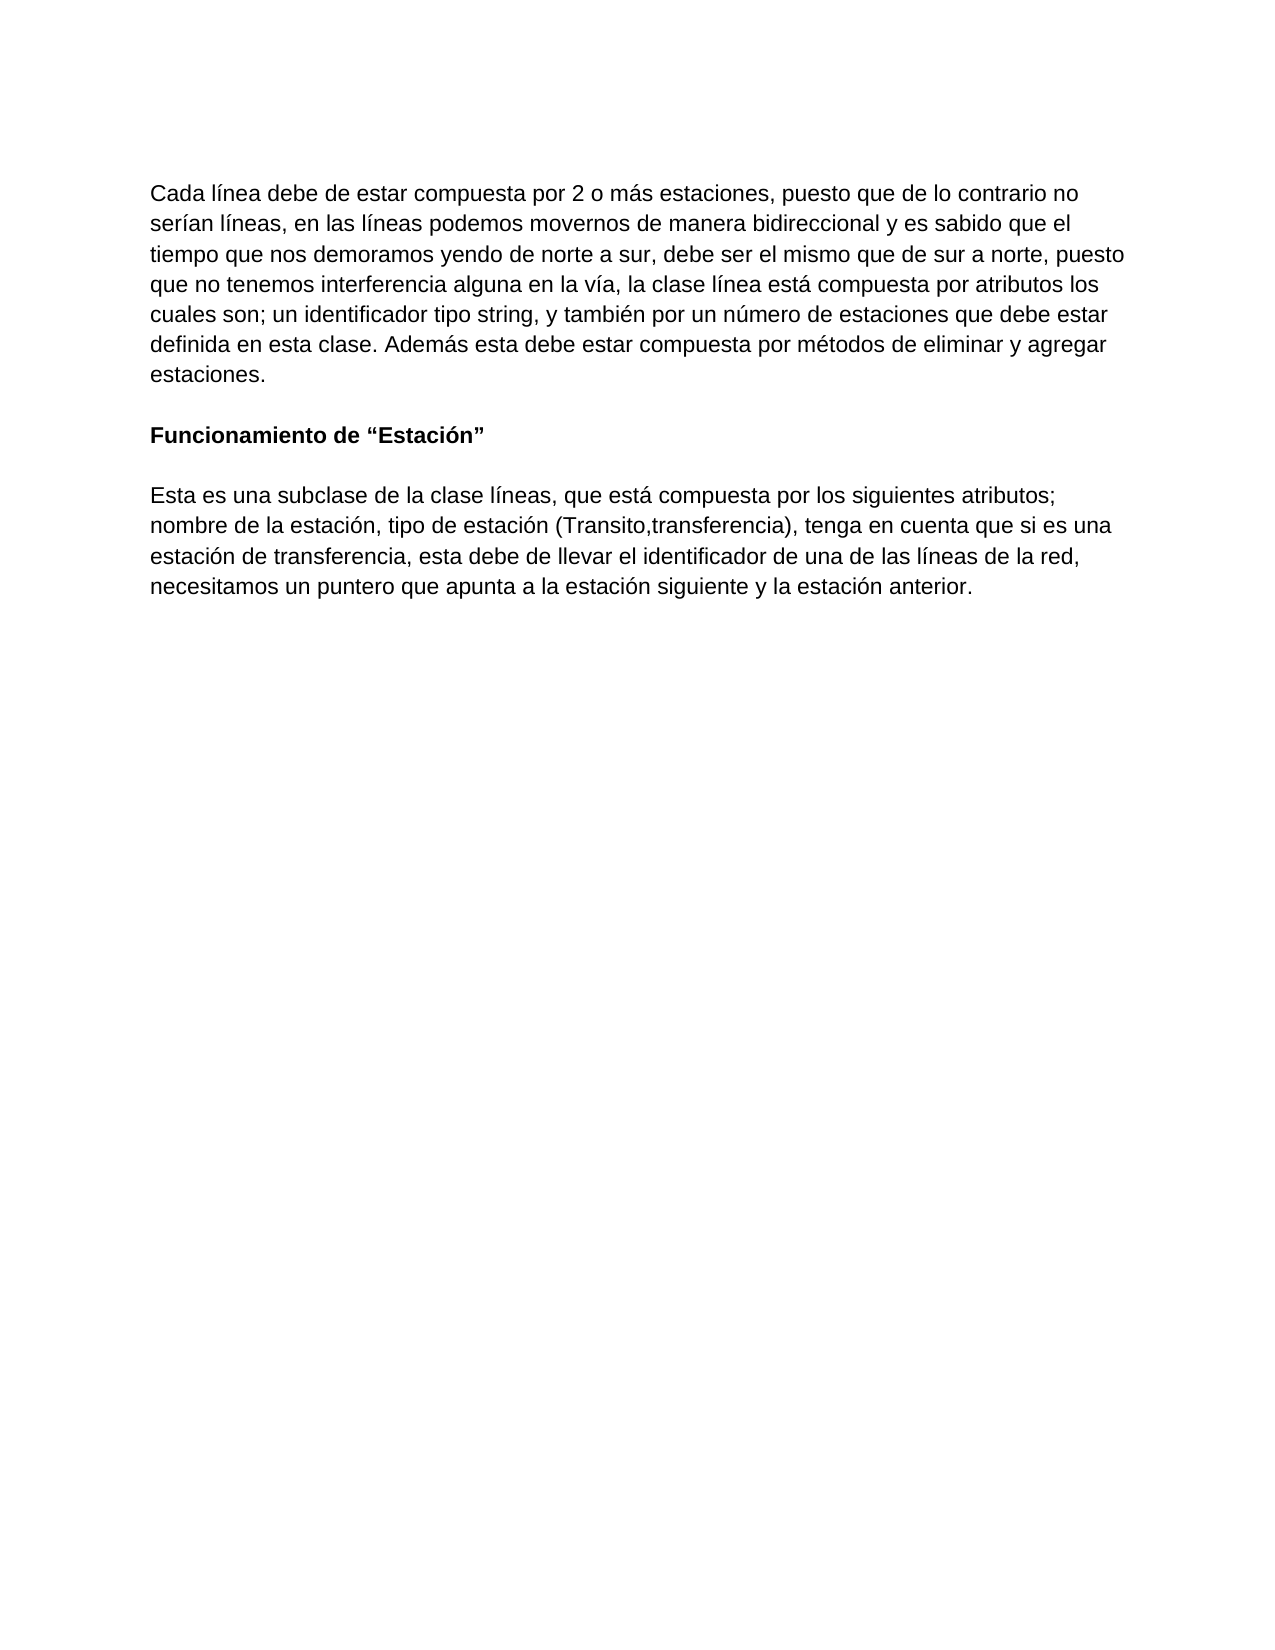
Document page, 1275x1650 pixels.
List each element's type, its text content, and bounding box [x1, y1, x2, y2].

text Funcionamiento de “Estación” [150, 422, 1125, 448]
text Esta es una subclase de la clase líneas, que está compuesta por los siguientes atributos; nombre de la estación, tipo de estación (Transito,transferencia), tenga en cuenta que si es una estación de transferencia, esta debe de llevar el identificador de una de las líneas de la red, necesitamos un puntero que apunta a la estación siguiente y la estación anterior. [150, 482, 1125, 599]
text Cada línea debe de estar compuesta por 2 o más estaciones, puesto que de lo contrario no serían líneas, en las líneas podemos movernos de manera bidireccional y es sabido que el tiempo que nos demoramos yendo de norte a sur, debe ser el mismo que de sur a norte, puesto que no tenemos interferencia alguna en la vía, la clase línea está compuesta por atributos los cuales son; un identificador tipo string, y también por un número de estaciones que debe estar definida en esta clase. Además esta debe estar compuesta por métodos de eliminar y agregar estaciones. [150, 180, 1125, 388]
